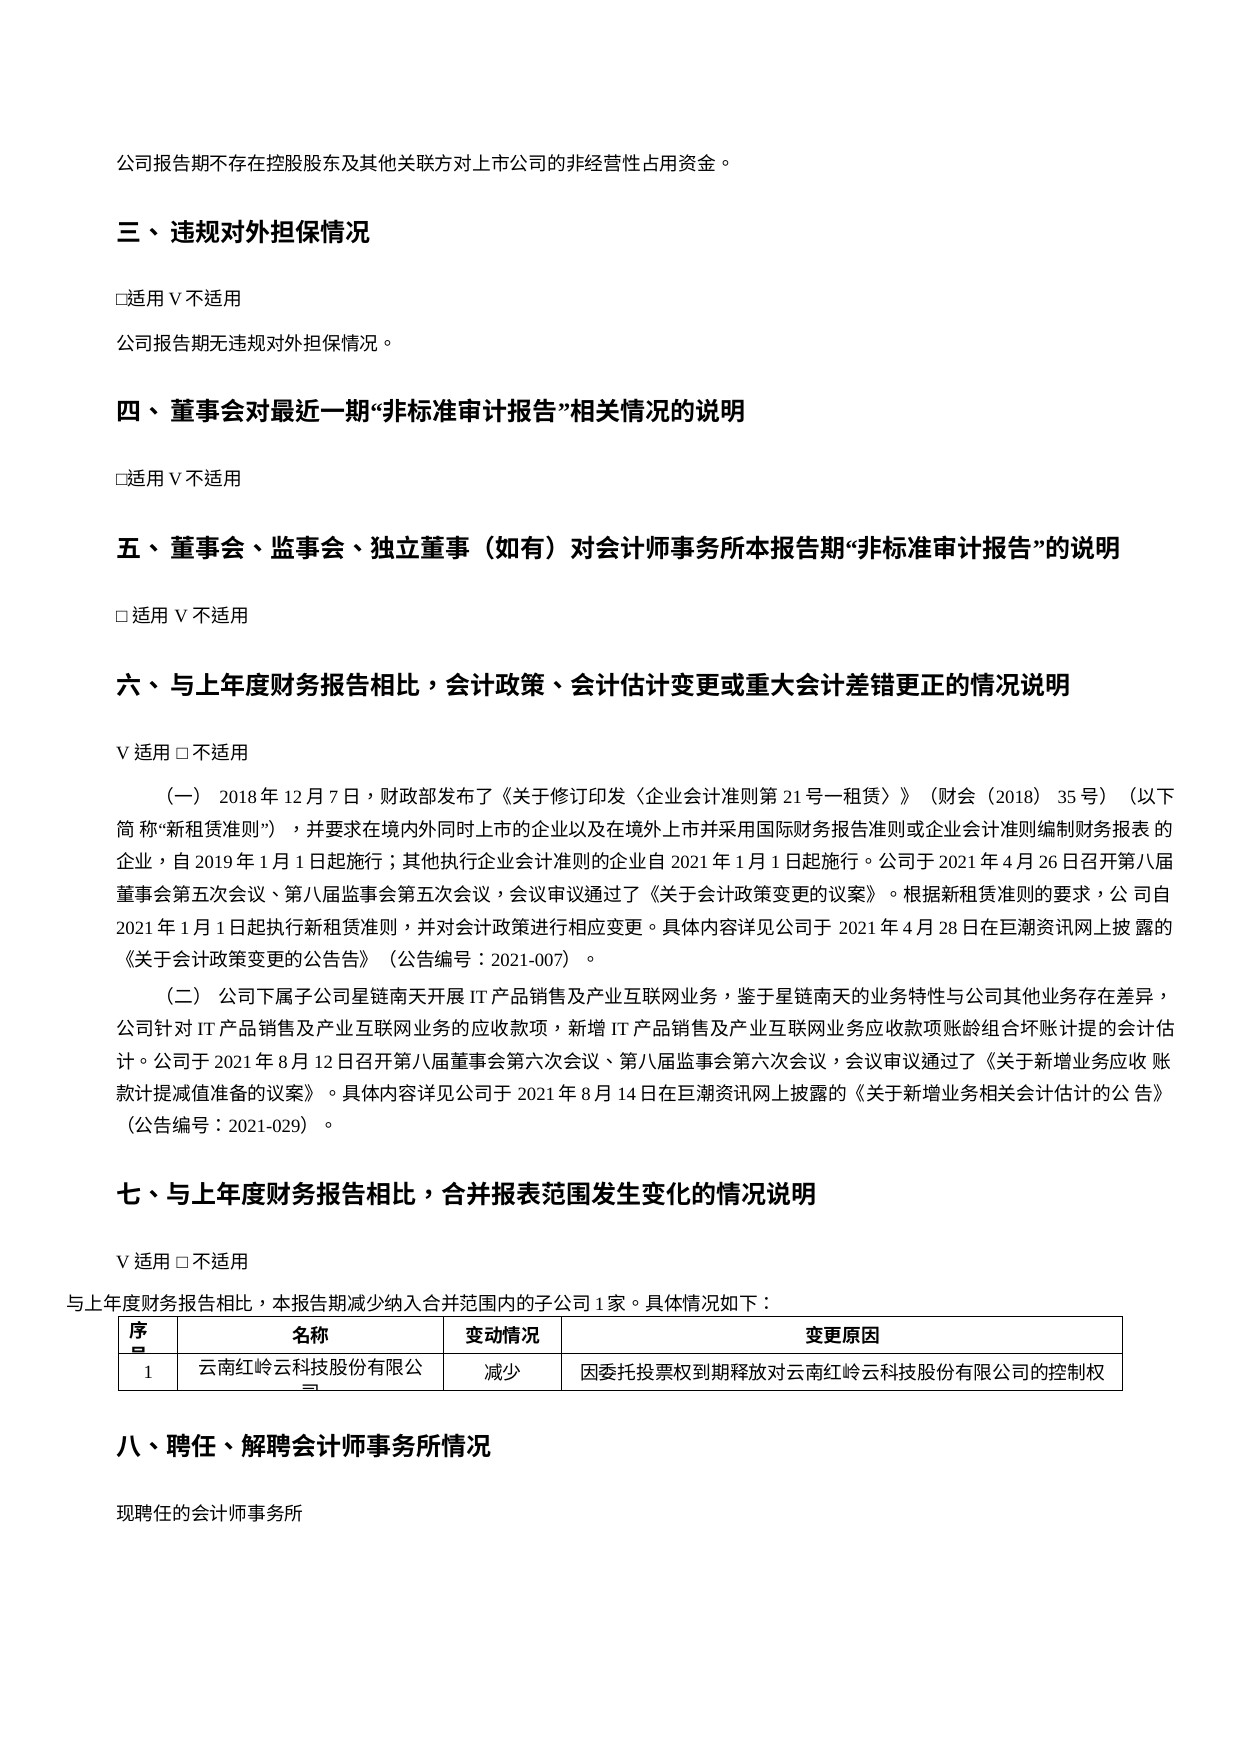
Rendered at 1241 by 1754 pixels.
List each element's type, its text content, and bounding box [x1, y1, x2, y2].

subtitle 七、与上年度财务报告相比，合并报表范围发生变化的情况说明 [66, 1177, 1175, 1211]
text V 适用 □ 不适用 [66, 739, 1175, 765]
subtitle 四、 董事会对最近一期“非标准审计报告”相关情况的说明 [66, 394, 1175, 428]
subtitle 八、聘任、解聘会计师事务所情况 [66, 1429, 1175, 1463]
text □ 适用 V 不适用 [66, 602, 1175, 628]
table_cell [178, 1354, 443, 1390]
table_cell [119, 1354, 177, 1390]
subtitle 五、 董事会、监事会、独立董事（如有）对会计师事务所本报告期“非标准审计报告”的说明 [66, 531, 1175, 565]
text 公司报告期无违规对外担保情况。 [66, 324, 1175, 357]
text （二） 公司下属子公司星链南天开展IT产品销售及产业互联网业务，鉴于星链南天的业务特性与公司其他业务存在差异， 公司针对IT产品销售及产业互联网业务的应收款项，新增IT产品销售及产业互联网业务应收款项账龄组合坏账计提的会计估 计。公司于2021年8月12日召开第八届董事会第六次会议、第八届监事会第六次会议，会议审议通过了《关于新增业务应收 账款计提减值准备的议案》。具体内容详见公司于2021年8月14日在巨潮资讯网上披露的《关于新增业务相关会计估计的公 告》（公告编号：2021-029）。 [116, 977, 1175, 1139]
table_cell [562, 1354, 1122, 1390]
text □适用V不适用 [66, 466, 1175, 491]
text 与上年度财务报告相比，本报告期减少纳入合并范围内的子公司1家。具体情况如下： [66, 1291, 1175, 1316]
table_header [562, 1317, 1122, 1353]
text □适用V不适用 [66, 286, 1175, 311]
text （一） 2018年12月7日，财政部发布了《关于修订印发〈企业会计准则第21号一租赁〉》（财会（2018） 35号）（以下简 称“新租赁准则”），并要求在境内外同时上市的企业以及在境外上市并采用国际财务报告准则或企业会计准则编制财务报表 的企业，自2019年1月1日起施行；其他执行企业会计准则的企业自2021年1月1日起施行。公司于2021年4月26日召开第八届 董事会第五次会议、第八届监事会第五次会议，会议审议通过了《关于会计政策变更的议案》。根据新租赁准则的要求，公 司自2021年1月1日起执行新租赁准则，并对会计政策进行相应变更。具体内容详见公司于2021年4月28日在巨潮资讯网上披 露的《关于会计政策变更的公告告》（公告编号：2021-007）。 [116, 778, 1175, 973]
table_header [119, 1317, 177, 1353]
subtitle 六、 与上年度财务报告相比，会计政策、会计估计变更或重大会计差错更正的情况说明 [66, 668, 1175, 702]
text 现聘任的会计师事务所 [66, 1500, 1175, 1526]
text V 适用 □ 不适用 [66, 1248, 1175, 1274]
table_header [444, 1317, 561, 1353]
text 公司报告期不存在控股股东及其他关联方对上市公司的非经营性占用资金。 [66, 144, 1175, 177]
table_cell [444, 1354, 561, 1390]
subtitle 三、 违规对外担保情况 [66, 214, 1175, 248]
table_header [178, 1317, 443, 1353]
